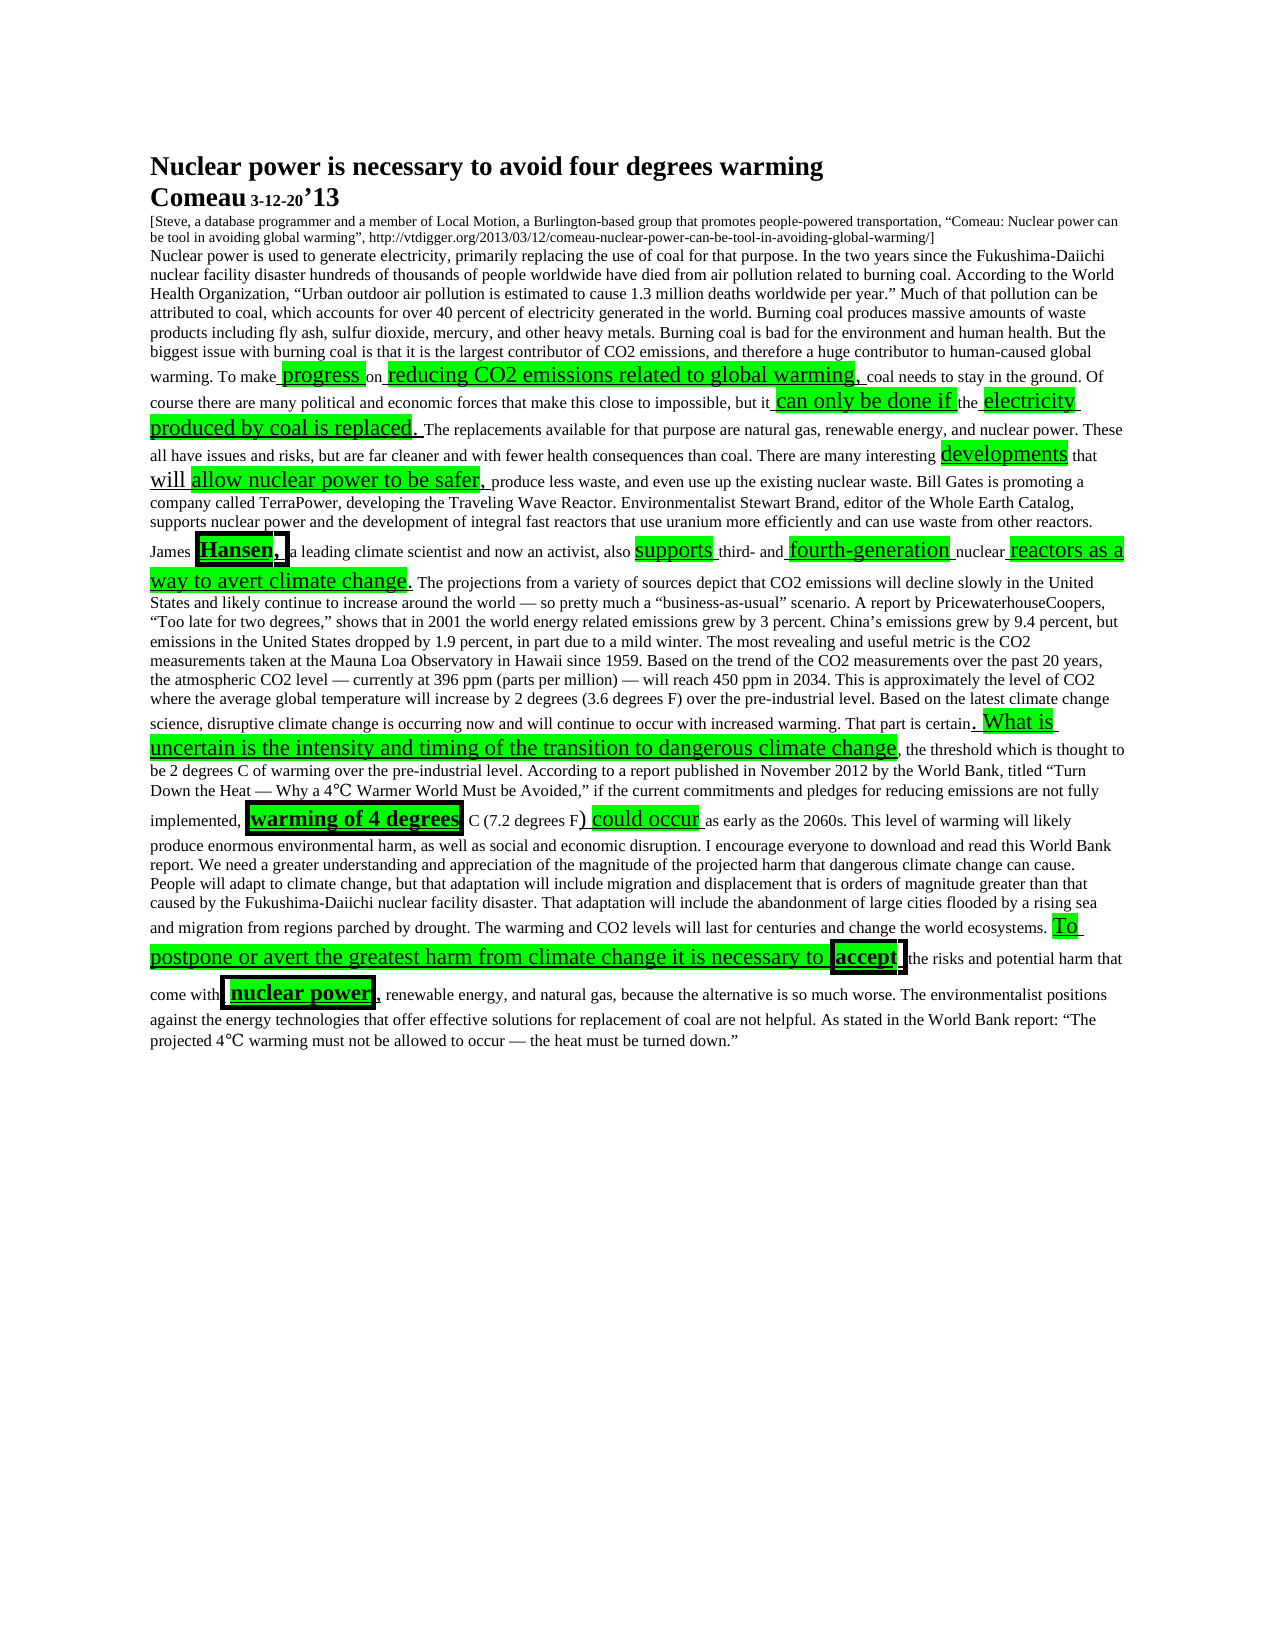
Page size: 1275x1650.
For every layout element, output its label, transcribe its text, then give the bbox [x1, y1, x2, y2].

text Comeau 3-12-20’13 [150, 181, 1125, 212]
text [Steve, a database programmer and a member of Local Motion, a Burlington-based group that promotes people-powered transportation, “Comeau: Nuclear power can be tool in avoiding global warming”, http://vtdigger.org/2013/03/12/comeau-nuclear-power-can-be-tool-in-avoiding-global-warming/] [150, 212, 1125, 246]
text Nuclear power is used to generate electricity, primarily replacing the use of coal for that purpose. In the two years since the Fukushima-Daiichi nuclear facility disaster hundreds of thousands of people worldwide have died from air pollution related to burning coal. According to the World Health Organization, “Urban outdoor air pollution is estimated to cause 1.3 million deaths worldwide per year.” Much of that pollution can be attributed to coal, which accounts for over 40 percent of electricity generated in the world. Burning coal produces massive amounts of waste products including fly ash, sulfur dioxide, mercury, and other heavy metals. Burning coal is bad for the environment and human health. But the biggest issue with burning coal is that it is the largest contributor of CO2 emissions, and therefore a huge contributor to human-caused global warming. To make progress on reducing CO2 emissions related to global warming, coal needs to stay in the ground. Of course there are many political and economic forces that make this close to impossible, but it can only be done if the electricity produced by coal is replaced. The replacements available for that purpose are natural gas, renewable energy, and nuclear power. These all have issues and risks, but are far cleaner and with fewer health consequences than coal. There are many interesting developments that will allow nuclear power to be safer, produce less waste, and even use up the existing nuclear waste. Bill Gates is promoting a company called TerraPower, developing the Traveling Wave Reactor. Environmentalist Stewart Brand, editor of the Whole Earth Catalog, supports nuclear power and the development of integral fast reactors that use uranium more efficiently and can use waste from other reactors. James Hansen, a leading climate scientist and now an activist, also supports third- and fourth-generation nuclear reactors as a way to avert climate change. The projections from a variety of sources depict that CO2 emissions will decline slowly in the United States and likely continue to increase around the world — so pretty much a “business-as-usual” scenario. A report by PricewaterhouseCoopers, “Too late for two degrees,” shows that in 2001 the world energy related emissions grew by 3 percent. China’s emissions grew by 9.4 percent, but emissions in the United States dropped by 1.9 percent, in part due to a mild winter. The most revealing and useful metric is the CO2 measurements taken at the Mauna Loa Observatory in Hawaii since 1959. Based on the trend of the CO2 measurements over the past 20 years, the atmospheric CO2 level — currently at 396 ppm (parts per million) — will reach 450 ppm in 2034. This is approximately the level of CO2 where the average global temperature will increase by 2 degrees (3.6 degrees F) over the pre-industrial level. Based on the latest climate change science, disruptive climate change is occurring now and will continue to occur with increased warming. That part is certain. What is uncertain is the intensity and timing of the transition to dangerous climate change, the threshold which is thought to be 2 degrees C of warming over the pre-industrial level. According to a report published in November 2012 by the World Bank, titled “Turn Down the Heat — Why a 4℃ Warmer World Must be Avoided,” if the current commitments and pledges for reducing emissions are not fully implemented, warming of 4 degrees C (7.2 degrees F) could occur as early as the 2060s. This level of warming will likely produce enormous environmental harm, as well as social and economic disruption. I encourage everyone to download and read this World Bank report. We need a greater understanding and appreciation of the magnitude of the projected harm that dangerous climate change can cause. People will adapt to climate change, but that adaptation will include migration and displacement that is orders of magnitude greater than that caused by the Fukushima-Daiichi nuclear facility disaster. That adaptation will include the abandonment of large cities flooded by a rising sea and migration from regions parched by drought. The warming and CO2 levels will last for centuries and change the world ecosystems. To postpone or avert the greatest harm from climate change it is necessary to accept the risks and potential harm that come with nuclear power, renewable energy, and natural gas, because the alternative is so much worse. The environmentalist positions against the energy technologies that offer effective solutions for replacement of coal are not helpful. As stated in the World Bank report: “The projected 4℃ warming must not be allowed to occur — the heat must be turned down.” [150, 246, 1125, 1049]
subtitle Nuclear power is necessary to avoid four degrees warming [150, 150, 1125, 181]
